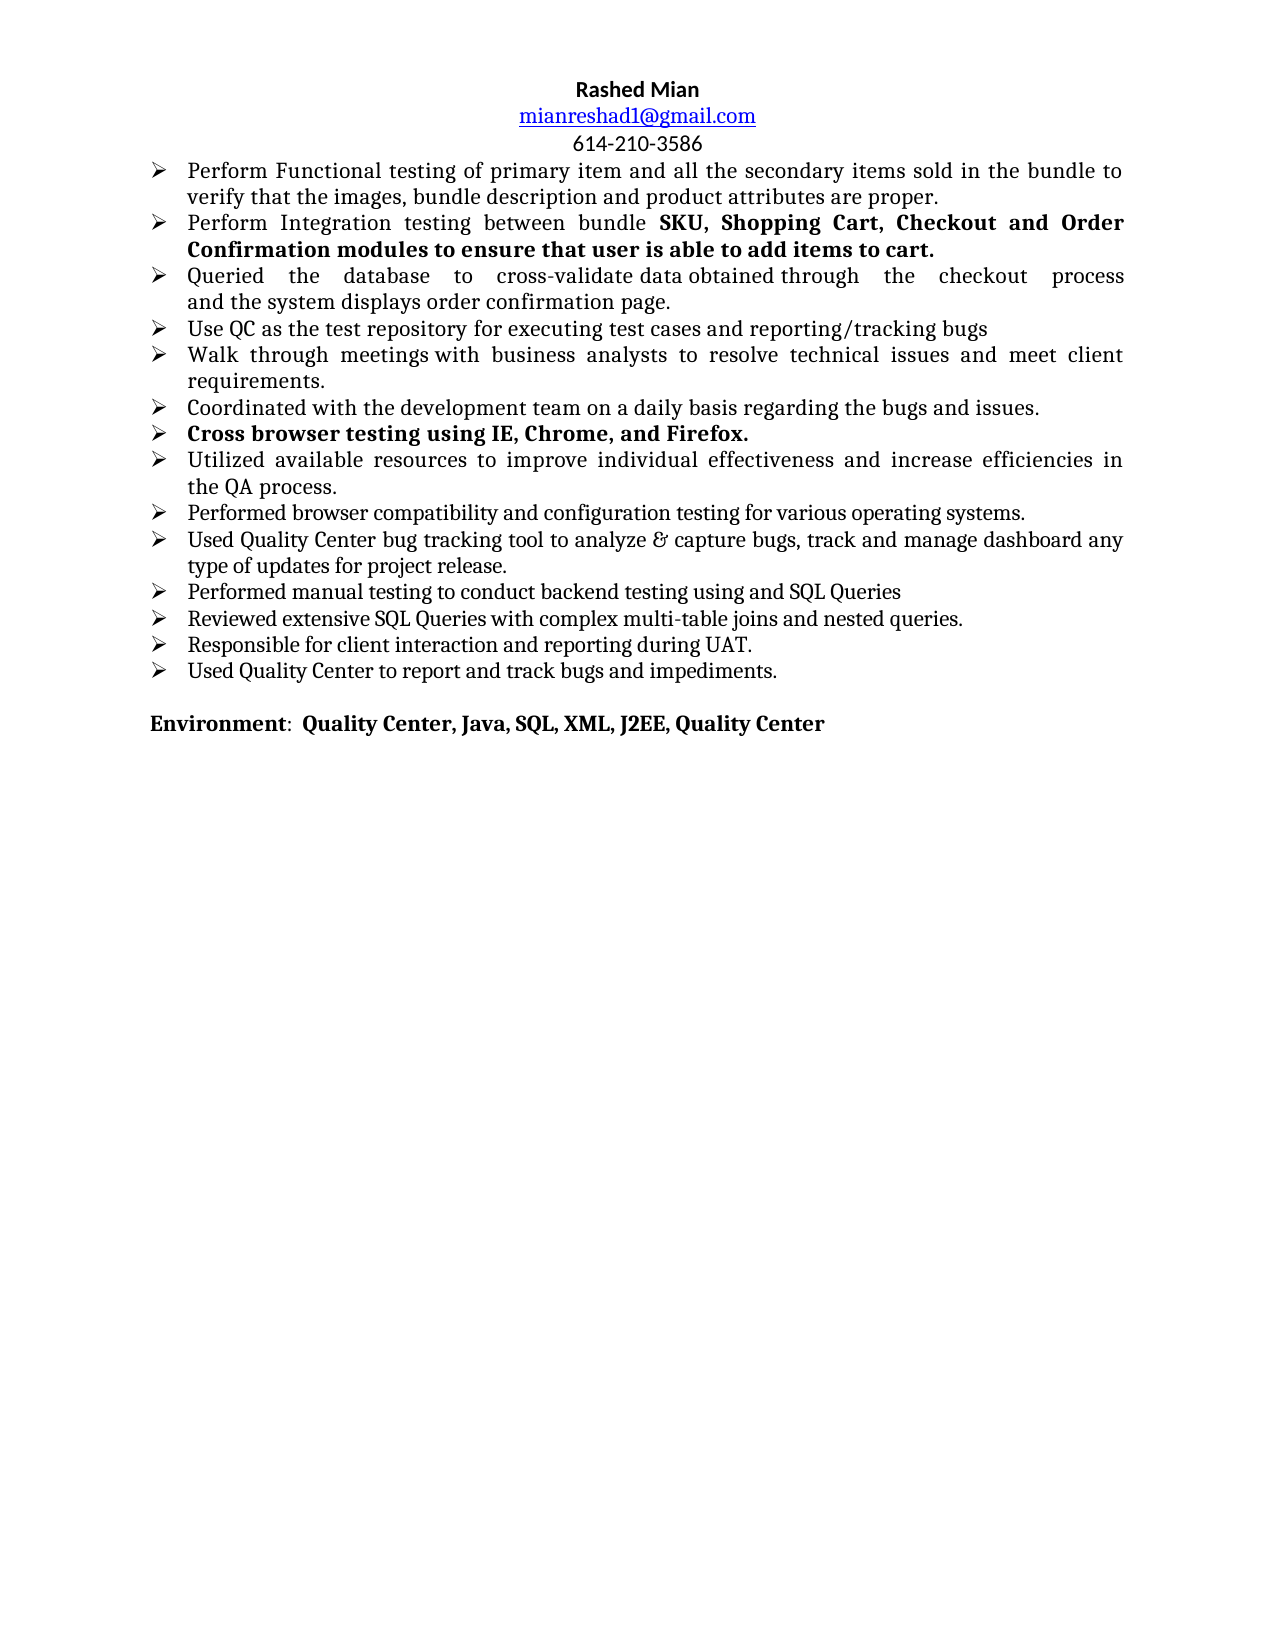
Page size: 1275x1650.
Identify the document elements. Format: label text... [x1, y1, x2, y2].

list Cross browser testing using IE, Chrome, and Firefox. [150, 421, 1125, 447]
list Used Quality Center to report and track bugs and impediments. [150, 658, 1125, 684]
list Perform Integration testing between bundle SKU, Shopping Cart, Checkout and Order Confirmation modules to ensure that user is able to add items to cart. [150, 210, 1125, 263]
list Responsible for client interaction and reporting during UAT. [150, 632, 1125, 658]
text Environment: Quality Center, Java, SQL, XML, J2EE, Quality Center [150, 711, 1087, 737]
list Used Quality Center bug tracking tool to analyze & capture bugs, track and manage dashboard any type of updates for project release. [150, 526, 1125, 579]
list Queried the database to cross-validate data obtained through the checkout process and the system displays order confirmation page. [150, 263, 1125, 316]
list Walk through meetings with business analysts to resolve technical issues and meet client requirements. [150, 342, 1125, 394]
list Perform Functional testing of primary item and all the secondary items sold in the bundle to verify that the images, bundle description and product attributes are proper. [150, 157, 1125, 210]
list Performed browser compatibility and configuration testing for various operating systems. [150, 500, 1125, 526]
list Use QC as the test repository for executing test cases and reporting/tracking bugs [150, 316, 1125, 342]
list Reviewed extensive SQL Queries with complex multi-table joins and nested queries. [150, 605, 1125, 632]
list Utilized available resources to improve individual effectiveness and increase efficiencies in the QA process. [150, 447, 1125, 500]
list Performed manual testing to conduct backend testing using and SQL Queries [150, 579, 1125, 605]
list Coordinated with the development team on a daily basis regarding the bugs and issues. [150, 394, 1125, 421]
